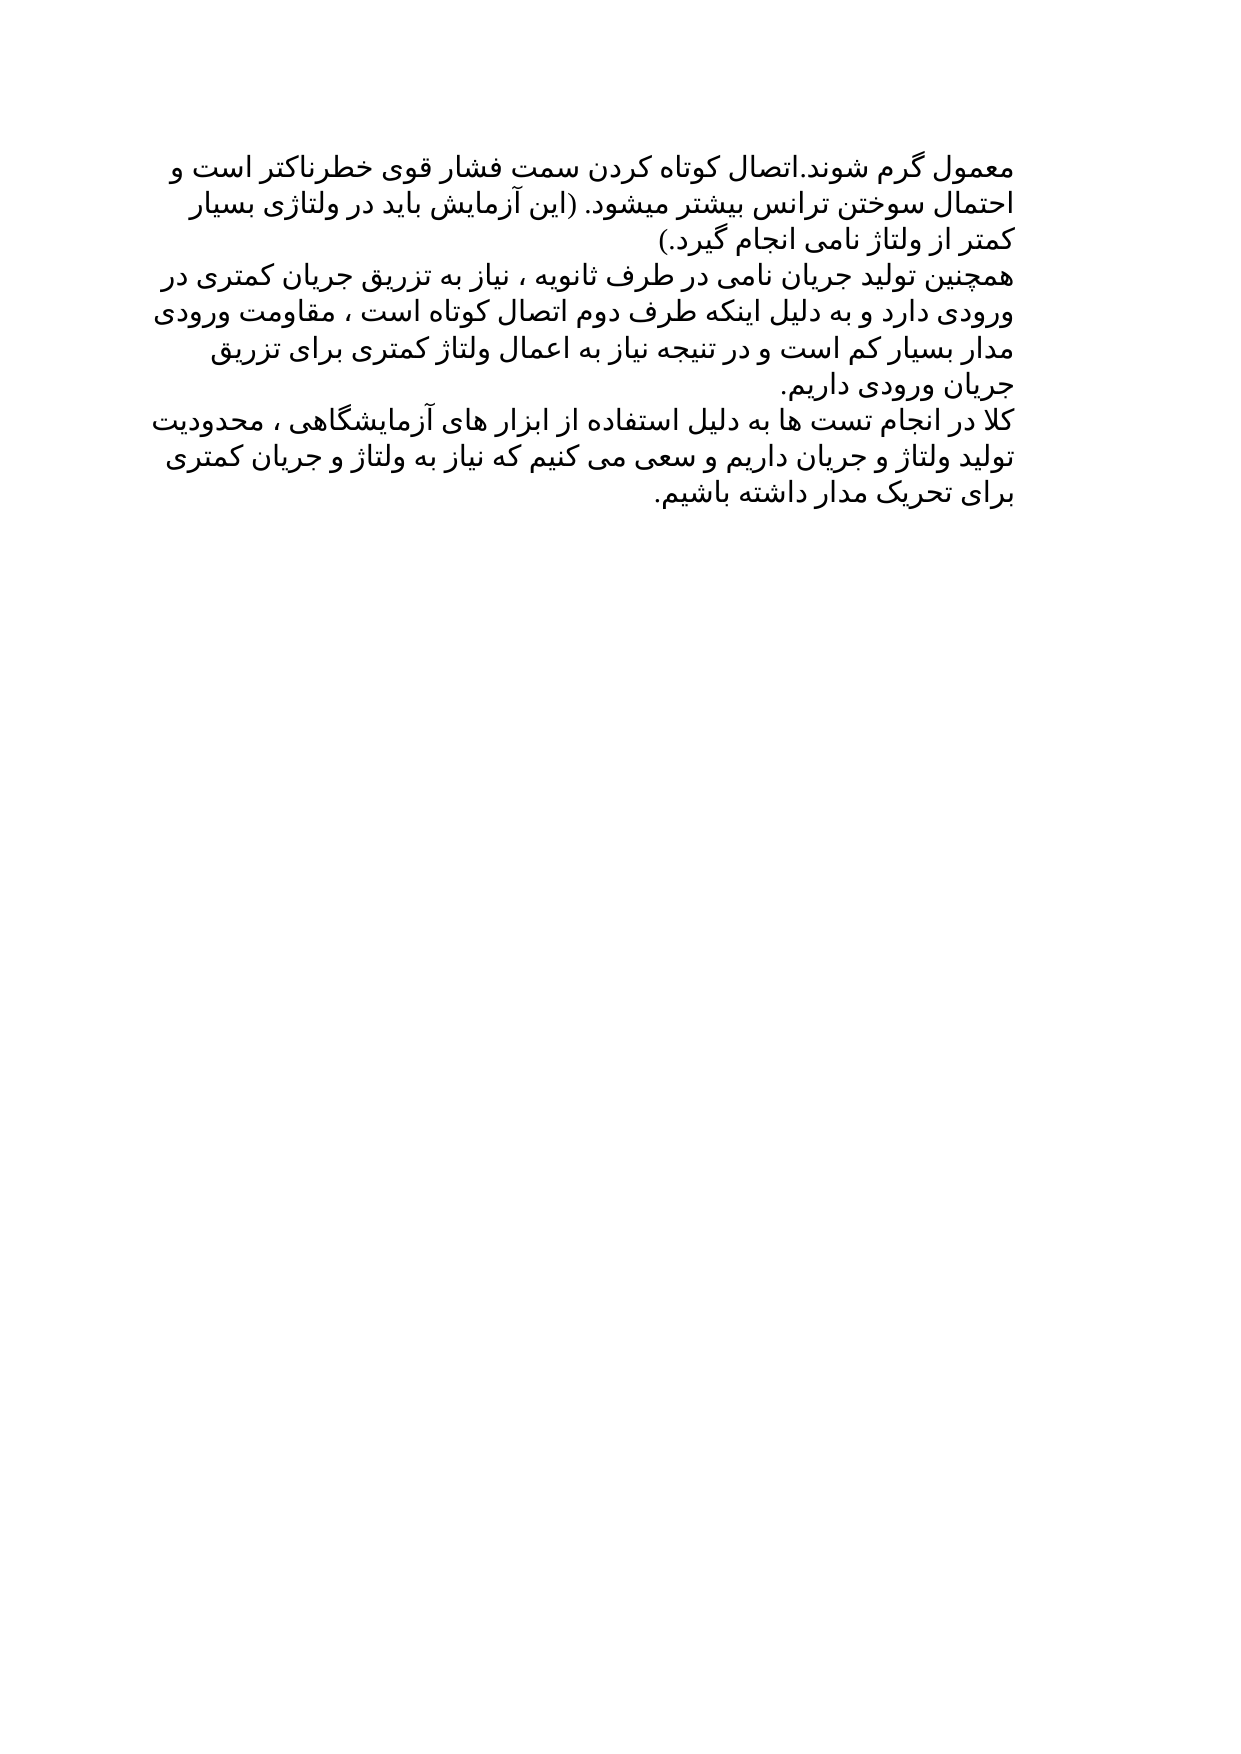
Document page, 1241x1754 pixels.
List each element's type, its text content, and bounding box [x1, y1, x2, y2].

list کلا در انجام تست ها به دلیل استفاده از ابزار های آزمایشگاهی ، محدودیت تولید ولتاژ و جریان داریم و سعی می کنیم که نیاز به ولتاژ و جریان کمتری برای تحریک مدار داشته باشیم. [150, 403, 1015, 509]
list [150, 150, 1053, 256]
list همچنین تولید جریان نامی در طرف ثانویه ، نیاز به تزریق جریان کمتری در ورودی دارد و به دلیل اینکه طرف دوم اتصال کوتاه است ، مقاومت ورودی مدار بسیار کم است و در تنیجه نیاز به اعمال ولتاژ کمتری برای تزریق جریان ورودی داریم. [150, 258, 1015, 400]
